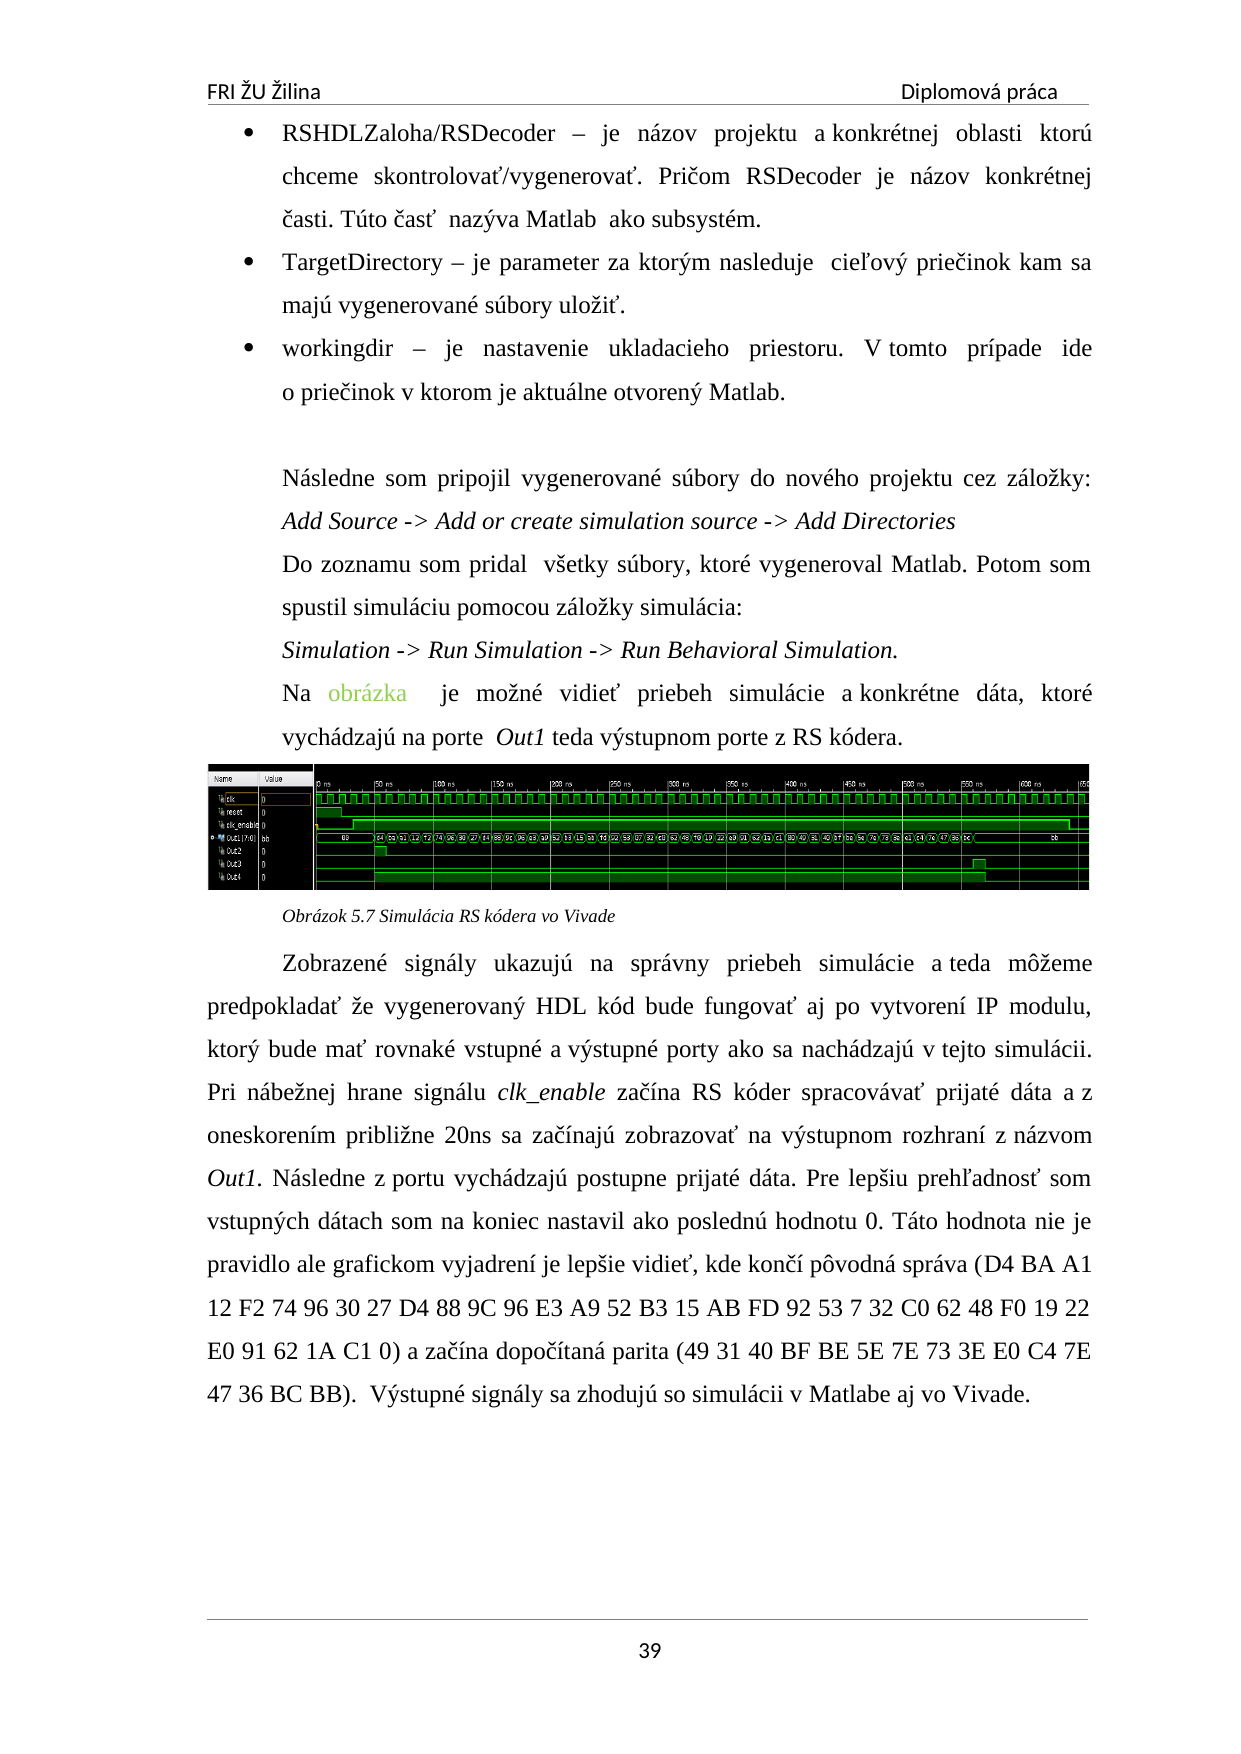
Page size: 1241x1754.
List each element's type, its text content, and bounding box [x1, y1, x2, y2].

list Následne som pripojil vygenerované súbory do nového projektu cez záložky: Add Source -> Add or create simulation source -> Add Directories [282, 463, 1092, 535]
list RSHDLZaloha/RSDecoder – je názov projektu a konkrétnej oblasti ktorú chceme skontrolovať/vygenerovať. Pričom RSDecoder je názov konkrétnej časti. Túto časť nazýva Matlab ako subsystém. [244, 118, 1092, 233]
list workingdir – je nastavenie ukladacieho priestoru. V tomto prípade ide o priečinok v ktorom je aktuálne otvorený Matlab. [244, 333, 1092, 405]
list Do zoznamu som pridal všetky súbory, ktoré vygeneroval Matlab. Potom som spustil simuláciu pomocou záložky simulácia: [282, 549, 1092, 621]
picture [206, 764, 1090, 890]
list Simulation -> Run Simulation -> Run Behavioral Simulation. [282, 635, 1092, 664]
list Na obrázka je možné vidieť priebeh simulácie a konkrétne dáta, ktoré vychádzajú na porte Out1 teda výstupnom porte z RS kódera. [282, 678, 1092, 750]
list TargetDirectory – je parameter za ktorým nasleduje cieľový priečinok kam sa majú vygenerované súbory uložiť. [244, 247, 1092, 319]
text Zobrazené signály ukazujú na správny priebeh simulácie a teda môžeme predpokladať že vygenerovaný HDL kód bude fungovať aj po vytvorení IP modulu, ktorý bude mať rovnaké vstupné a výstupné porty ako sa nachádzajú v tejto simulácii. Pri nábežnej hrane signálu clk_enable začína RS kóder spracovávať prijaté dáta a z oneskorením približne 20ns sa začínajú zobrazovať na výstupnom rozhraní z názvom Out1. Následne z portu vychádzajú postupne prijaté dáta. Pre lepšiu prehľadnosť som vstupných dátach som na koniec nastavil ako poslednú hodnotu 0. Táto hodnota nie je pravidlo ale grafickom vyjadrení je lepšie vidieť, kde končí pôvodná správa (D4 BA A1 12 F2 74 96 30 27 D4 88 9C 96 E3 A9 52 B3 15 AB FD 92 53 7 32 C0 62 48 F0 19 22 E0 91 62 1A C1 0) a začína dopočítaná parita (49 31 40 BF BE 5E 7E 73 3E E0 C4 7E 47 36 BC BB). Výstupné signály sa zhodujú so simulácii v Matlabe aj vo Vivade. [207, 948, 1092, 1408]
